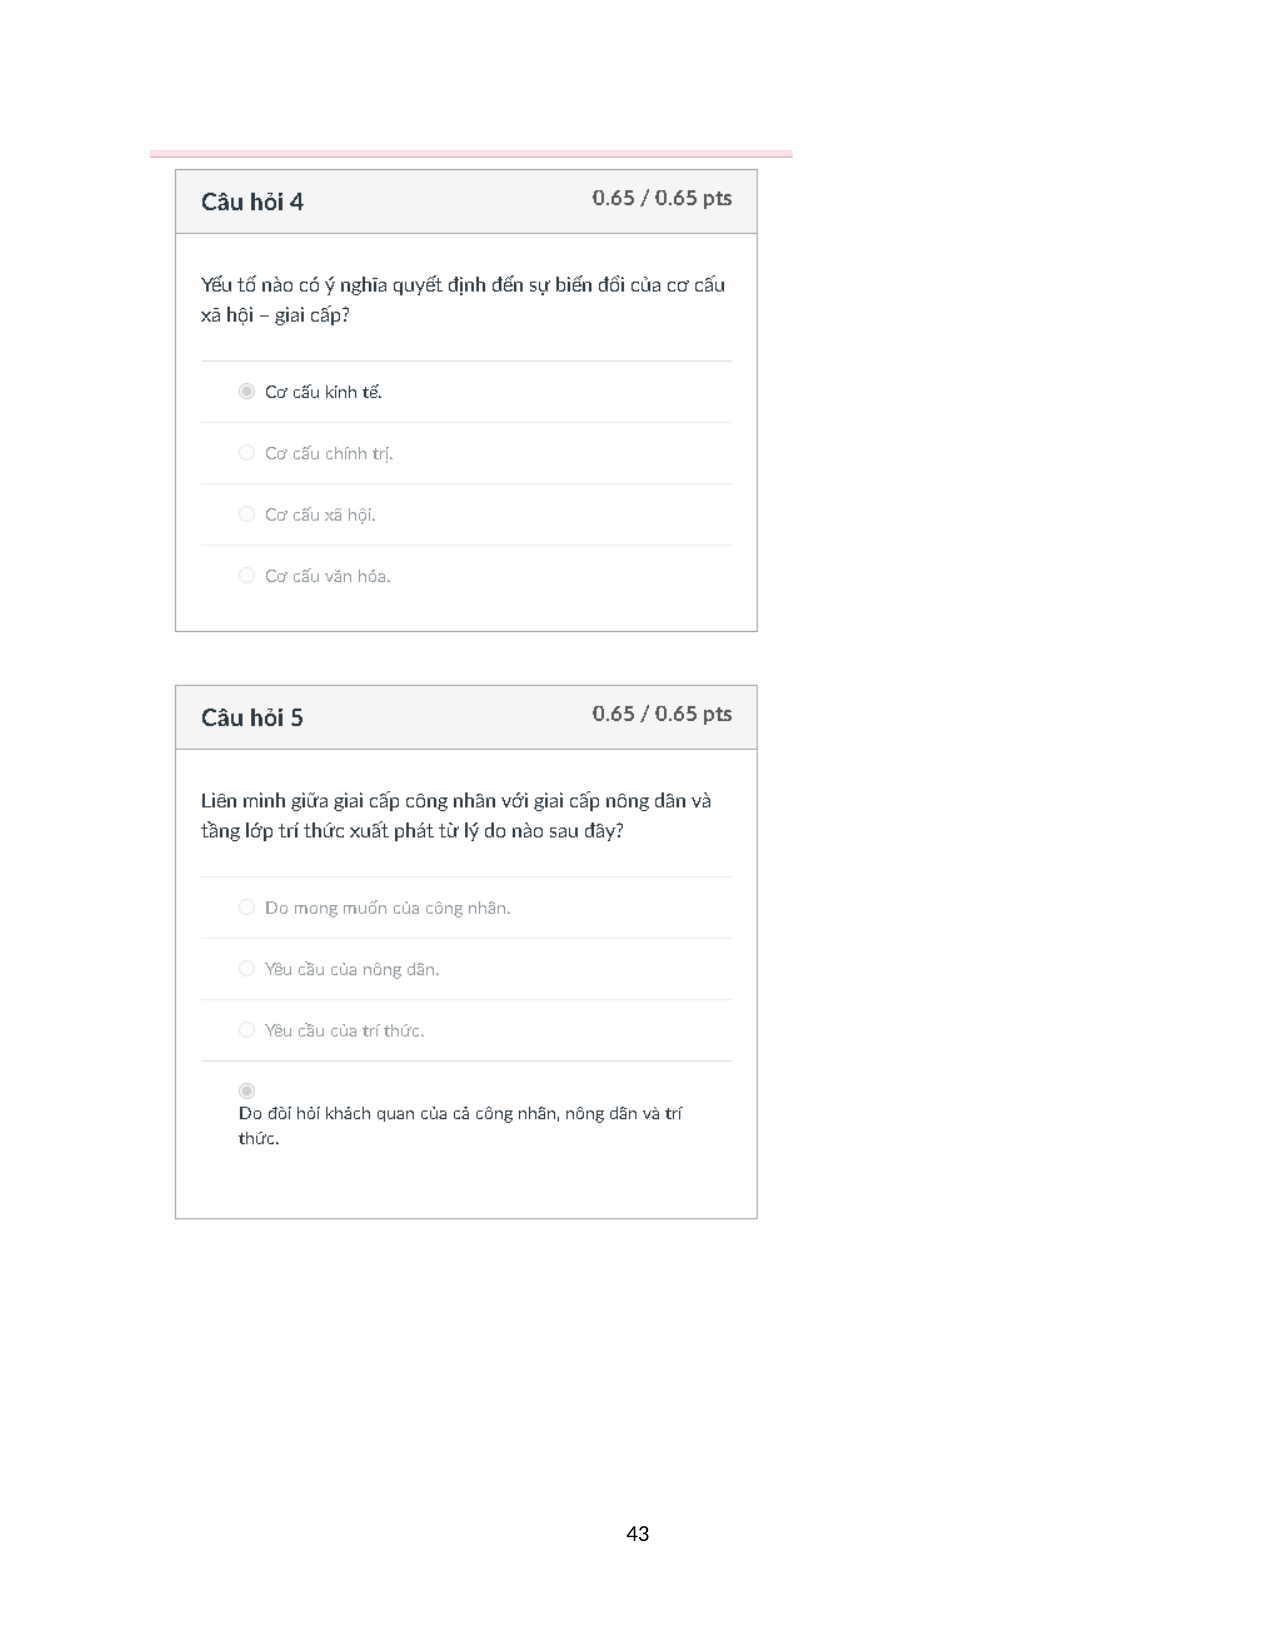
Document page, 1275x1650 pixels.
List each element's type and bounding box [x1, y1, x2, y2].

picture [150, 150, 793, 1237]
